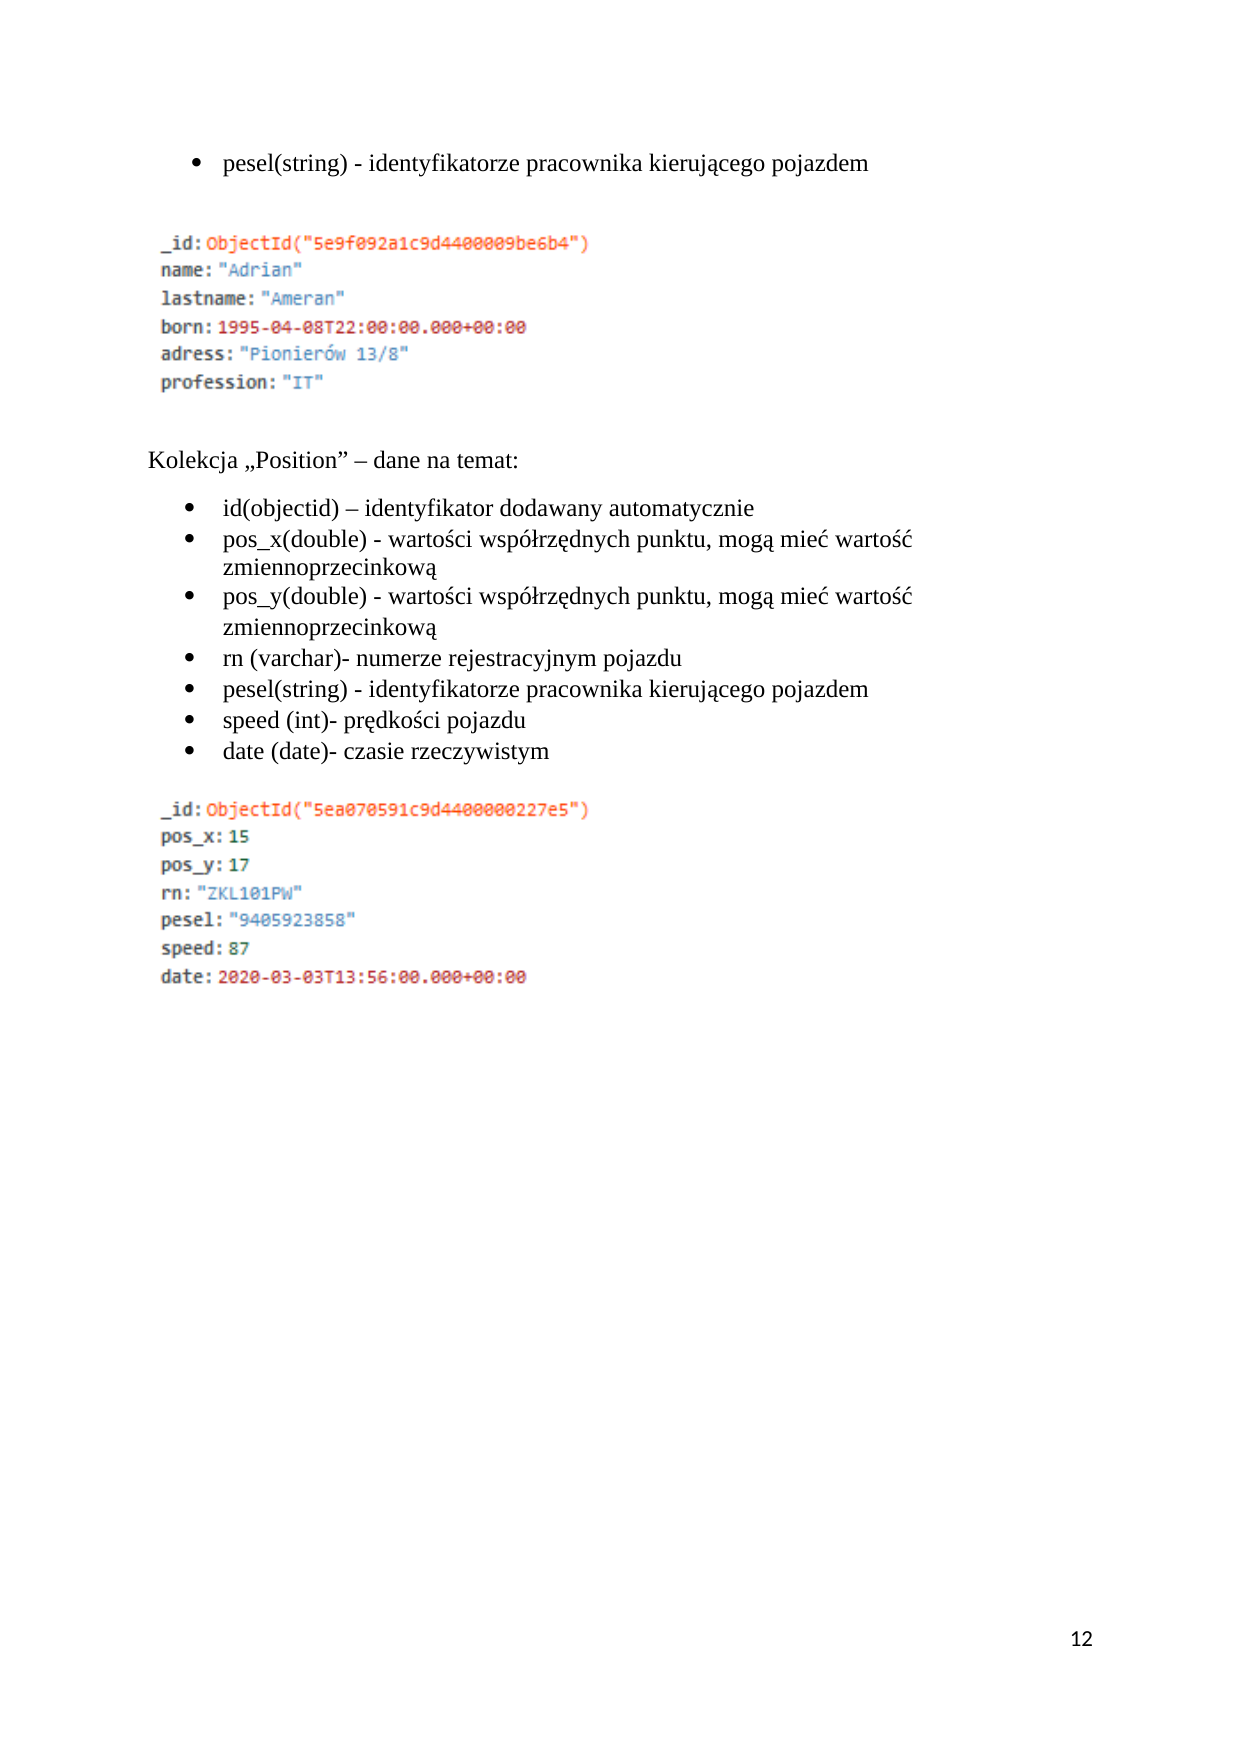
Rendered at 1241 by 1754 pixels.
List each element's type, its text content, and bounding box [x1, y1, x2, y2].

list date (date)- czasie rzeczywistym [185, 736, 1093, 765]
list id(objectid) – identyfikator dodawany automatycznie [185, 493, 1093, 521]
text Kolekcja „Position” – dane na temat: [148, 445, 1093, 474]
list pesel(string) - identyfikatorze pracownika kierującego pojazdem [192, 148, 1093, 176]
list speed (int)- prędkości pojazdu [185, 705, 1093, 734]
list pos_x(double) - wartości współrzędnych punktu, mogą mieć wartość zmiennoprzecinkową [185, 524, 1093, 581]
list rn (varchar)- numerze rejestracyjnym pojazdu [185, 643, 1093, 672]
list pos_y(double) - wartości współrzędnych punktu, mogą mieć wartość zmiennoprzecinkową [185, 581, 1093, 641]
picture [147, 795, 591, 992]
list pesel(string) - identyfikatorze pracownika kierującego pojazdem [185, 674, 1093, 703]
picture [147, 218, 597, 403]
